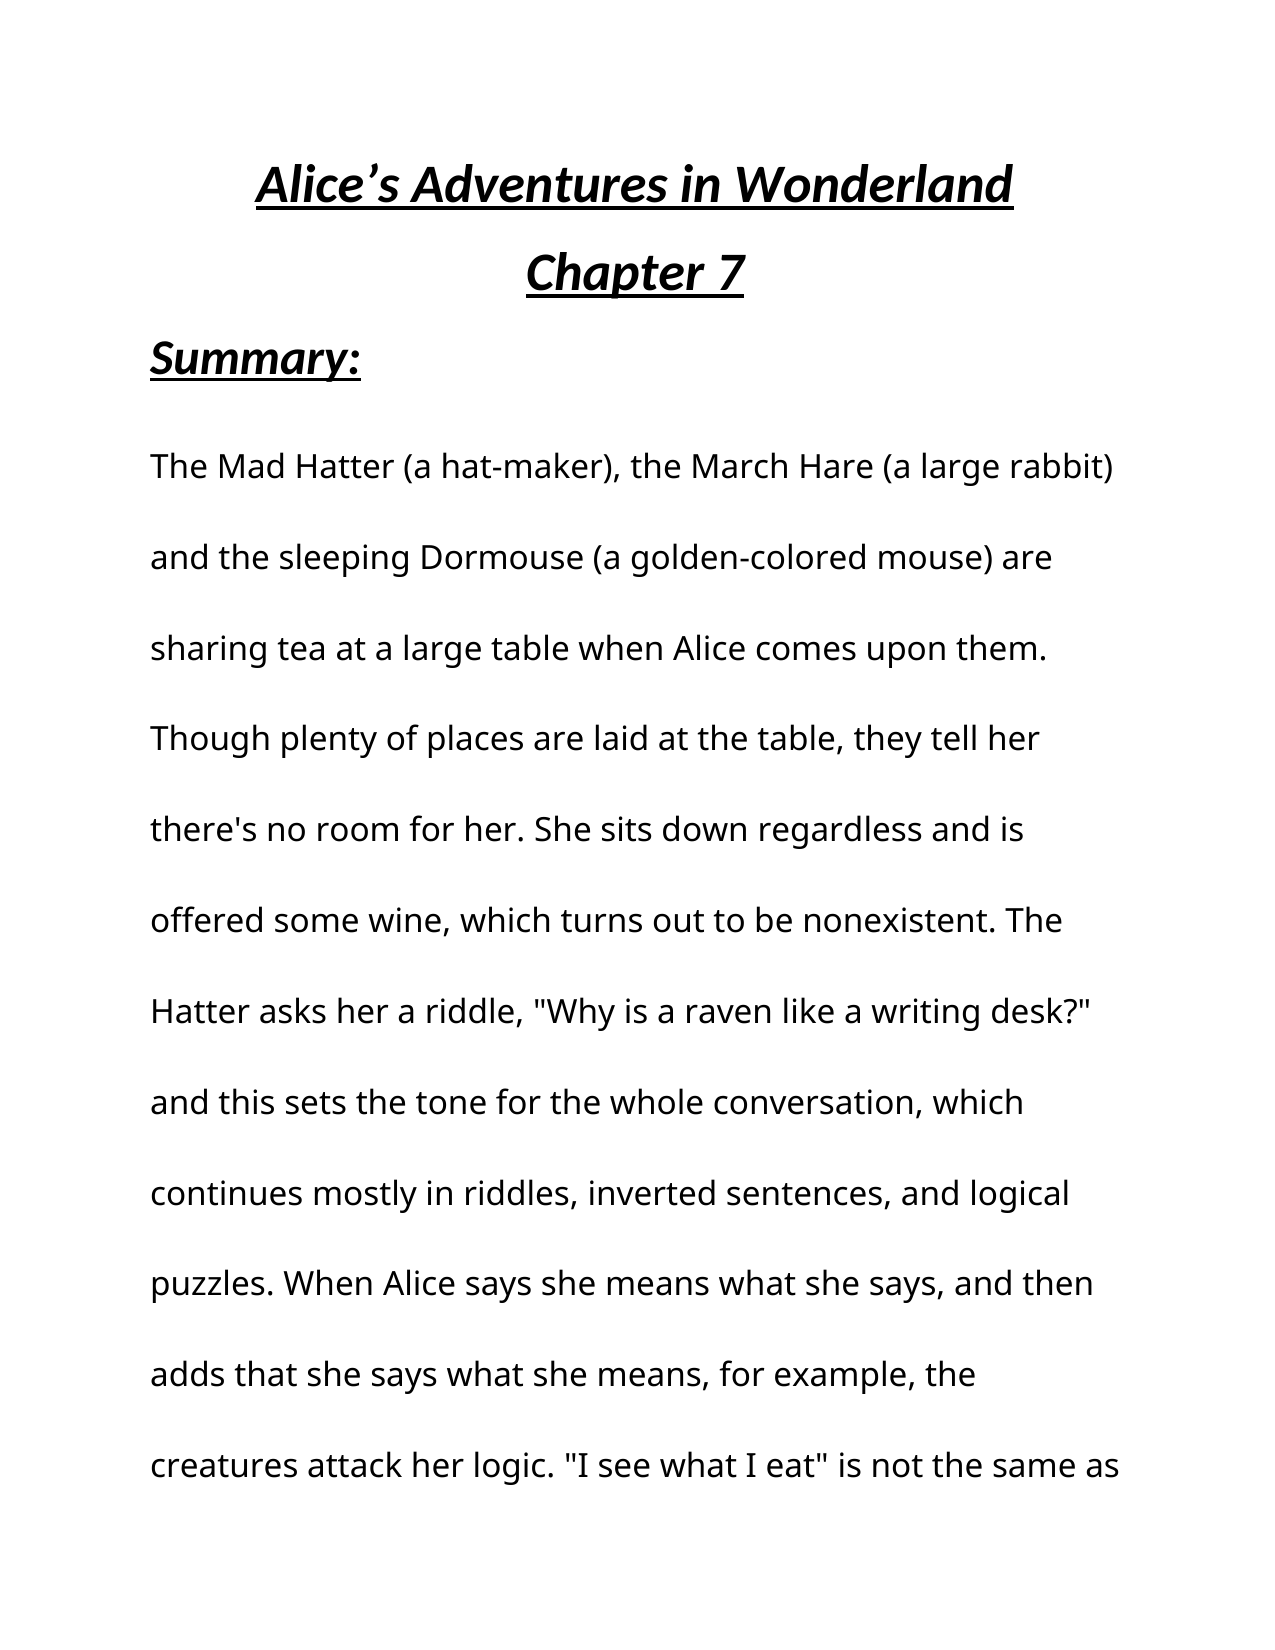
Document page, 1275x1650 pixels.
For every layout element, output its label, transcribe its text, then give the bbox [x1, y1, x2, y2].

text Alice’s Adventures in Wonderland [150, 150, 1125, 216]
text Summary: [150, 326, 1125, 387]
text Chapter 7 [150, 238, 1125, 304]
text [150, 443, 1125, 1487]
